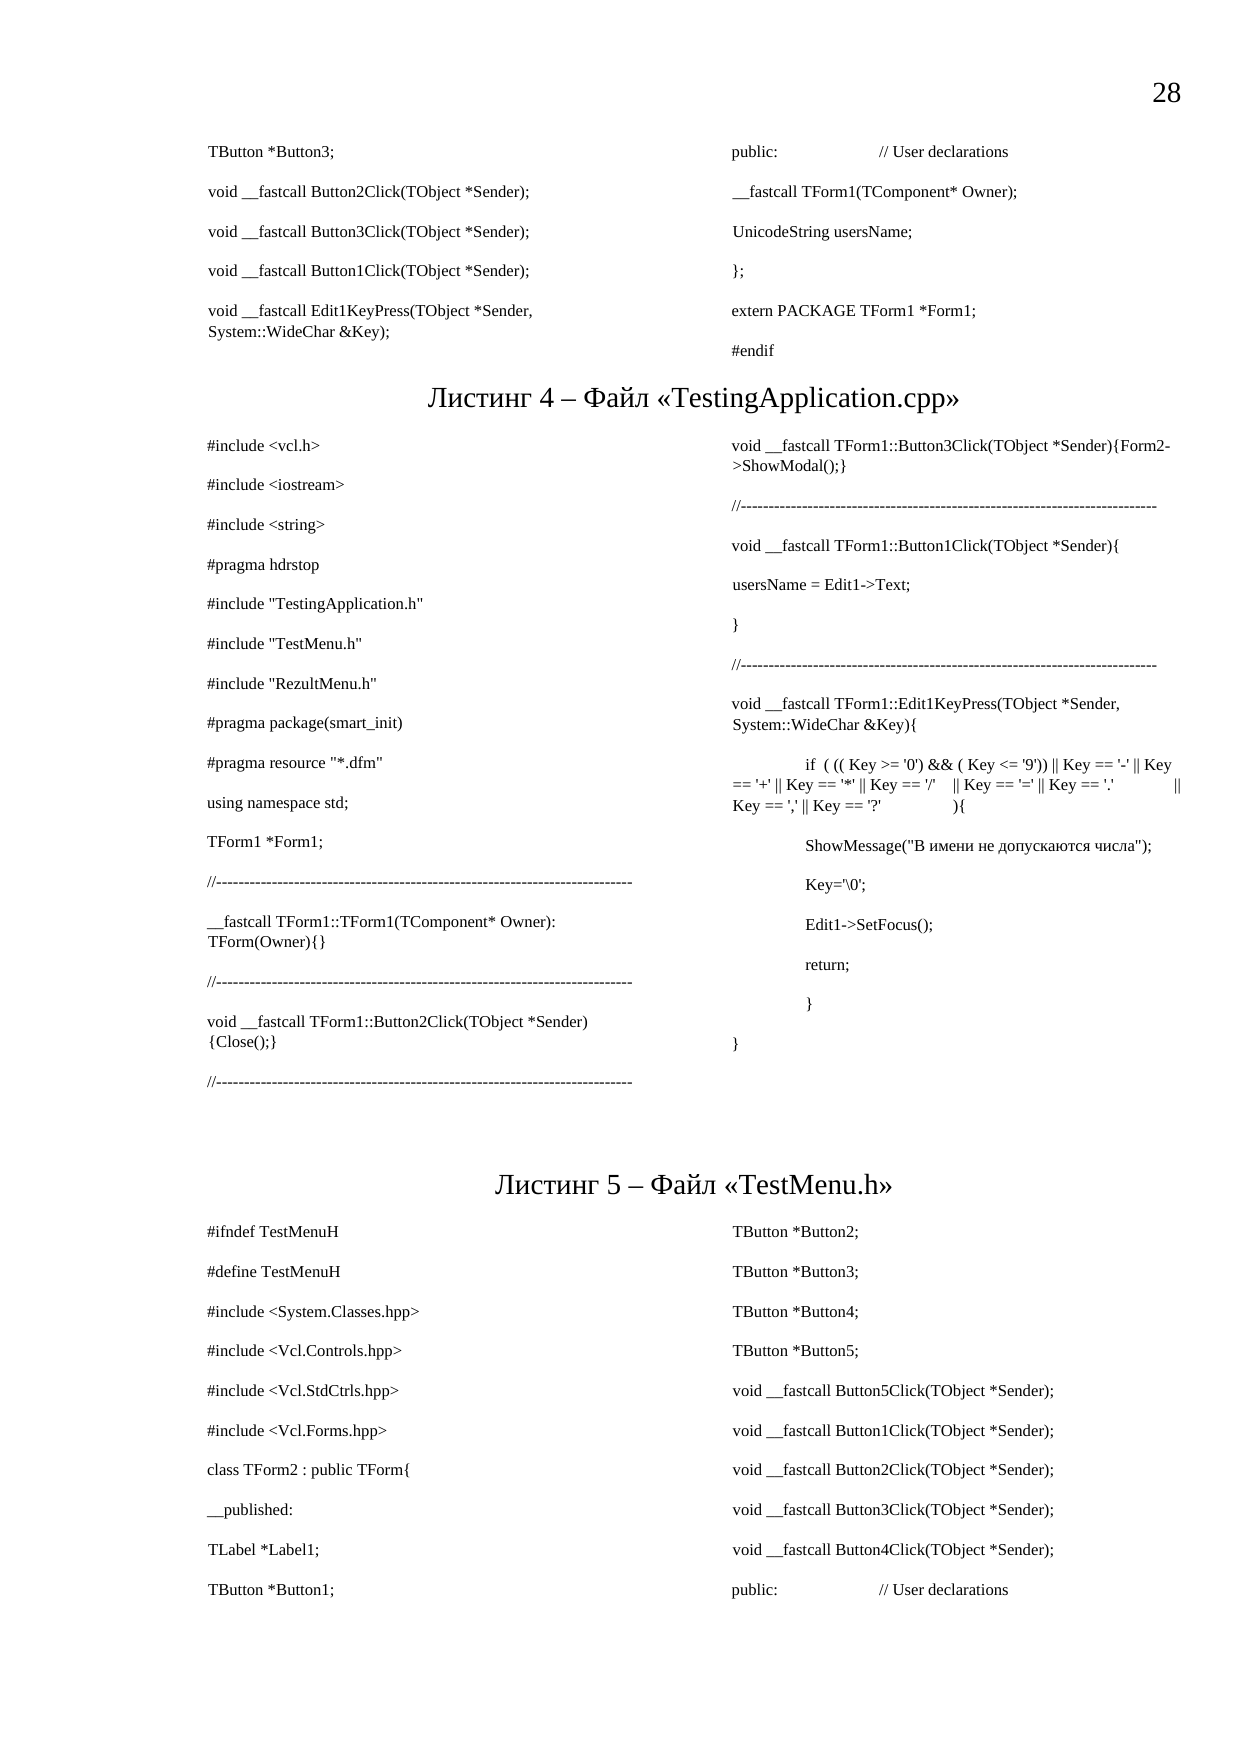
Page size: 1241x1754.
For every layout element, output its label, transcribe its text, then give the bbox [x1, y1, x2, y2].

text void __fastcall Edit1KeyPress(TObject *Sender, System::WideChar &Key); [207, 301, 656, 341]
text //--------------------------------------------------------------------------- [207, 872, 656, 891]
text extern PACKAGE TForm1 *Form1; [731, 301, 1181, 320]
text TButton *Button2; [731, 1222, 1181, 1241]
text #include "TestMenu.h" [207, 634, 656, 653]
text #include <iostream> [207, 475, 656, 494]
text } [731, 1034, 1181, 1053]
text #endif [731, 341, 1181, 360]
text //--------------------------------------------------------------------------- [207, 972, 656, 991]
text Листинг 5 – Файл «TestMenu.h» [207, 1167, 1181, 1200]
text void __fastcall Button4Click(TObject *Sender); [731, 1539, 1181, 1559]
text #include <vcl.h> [207, 435, 656, 454]
text if ( (( Key >= '0') && ( Key <= '9')) || Key == '-' || Key == '+' || Key == '*' || Key == '/' || Key == '=' || Key == '.' || Key == ',' || Key == '?' ){ [731, 754, 1181, 815]
text void __fastcall TForm1::Button2Click(TObject *Sender){Close();} [207, 1012, 656, 1051]
text using namespace std; [207, 793, 656, 812]
text TButton *Button3; [731, 1262, 1181, 1281]
text Edit1->SetFocus(); [731, 915, 1181, 934]
text return; [731, 954, 1181, 974]
text TButton *Button3; [207, 142, 656, 161]
text __fastcall TForm1(TComponent* Owner); [731, 182, 1181, 201]
text usersName = Edit1->Text; [731, 575, 1181, 594]
text #pragma resource "*.dfm" [207, 753, 656, 772]
text #include <System.Classes.hpp> [207, 1301, 656, 1321]
text #include "RezultMenu.h" [207, 673, 656, 693]
text #pragma hdrstop [207, 554, 656, 574]
text #include "TestingApplication.h" [207, 594, 656, 613]
text void __fastcall Button2Click(TObject *Sender); [207, 182, 656, 201]
text #include <string> [207, 515, 656, 534]
text TForm1 *Form1; [207, 832, 656, 851]
text public: // User declarations [731, 1579, 1181, 1598]
text public: // User declarations [731, 142, 1181, 161]
text #pragma package(smart_init) [207, 713, 656, 732]
text #include <Vcl.Forms.hpp> [207, 1421, 656, 1440]
text void __fastcall TForm1::Button1Click(TObject *Sender){ [731, 535, 1181, 554]
text __published: [207, 1500, 656, 1519]
text void __fastcall TForm1::Edit1KeyPress(TObject *Sender, System::WideChar &Key){ [731, 694, 1181, 734]
text TButton *Button1; [207, 1579, 656, 1598]
text TButton *Button5; [731, 1341, 1181, 1360]
text #include <Vcl.Controls.hpp> [207, 1341, 656, 1360]
text __fastcall TForm1::TForm1(TComponent* Owner): TForm(Owner){} [207, 912, 656, 951]
text } [731, 994, 1181, 1013]
text #include <Vcl.StdCtrls.hpp> [207, 1381, 656, 1400]
text #ifndef TestMenuH [207, 1222, 656, 1241]
text Листинг 4 – Файл «TestingApplication.cpp» [207, 380, 1181, 414]
text TButton *Button4; [731, 1301, 1181, 1321]
text TLabel *Label1; [207, 1539, 656, 1559]
text void __fastcall Button2Click(TObject *Sender); [731, 1460, 1181, 1479]
text void __fastcall Button3Click(TObject *Sender); [731, 1500, 1181, 1519]
text ShowMessage("В имени не допускаются числа"); [731, 835, 1181, 854]
text void __fastcall TForm1::Button3Click(TObject *Sender){Form2->ShowModal();} [731, 435, 1181, 475]
text }; [731, 261, 1181, 280]
text } [731, 615, 1181, 634]
text Key='\0'; [731, 875, 1181, 894]
text void __fastcall Button3Click(TObject *Sender); [207, 221, 656, 241]
text #define TestMenuH [207, 1262, 656, 1281]
text void __fastcall Button1Click(TObject *Sender); [731, 1421, 1181, 1440]
text void __fastcall Button1Click(TObject *Sender); [207, 261, 656, 280]
text class TForm2 : public TForm{ [207, 1460, 656, 1479]
text //--------------------------------------------------------------------------- [731, 496, 1181, 515]
text UnicodeString usersName; [731, 221, 1181, 241]
text void __fastcall Button5Click(TObject *Sender); [731, 1381, 1181, 1400]
text //--------------------------------------------------------------------------- [207, 1072, 656, 1091]
text //--------------------------------------------------------------------------- [731, 654, 1181, 674]
